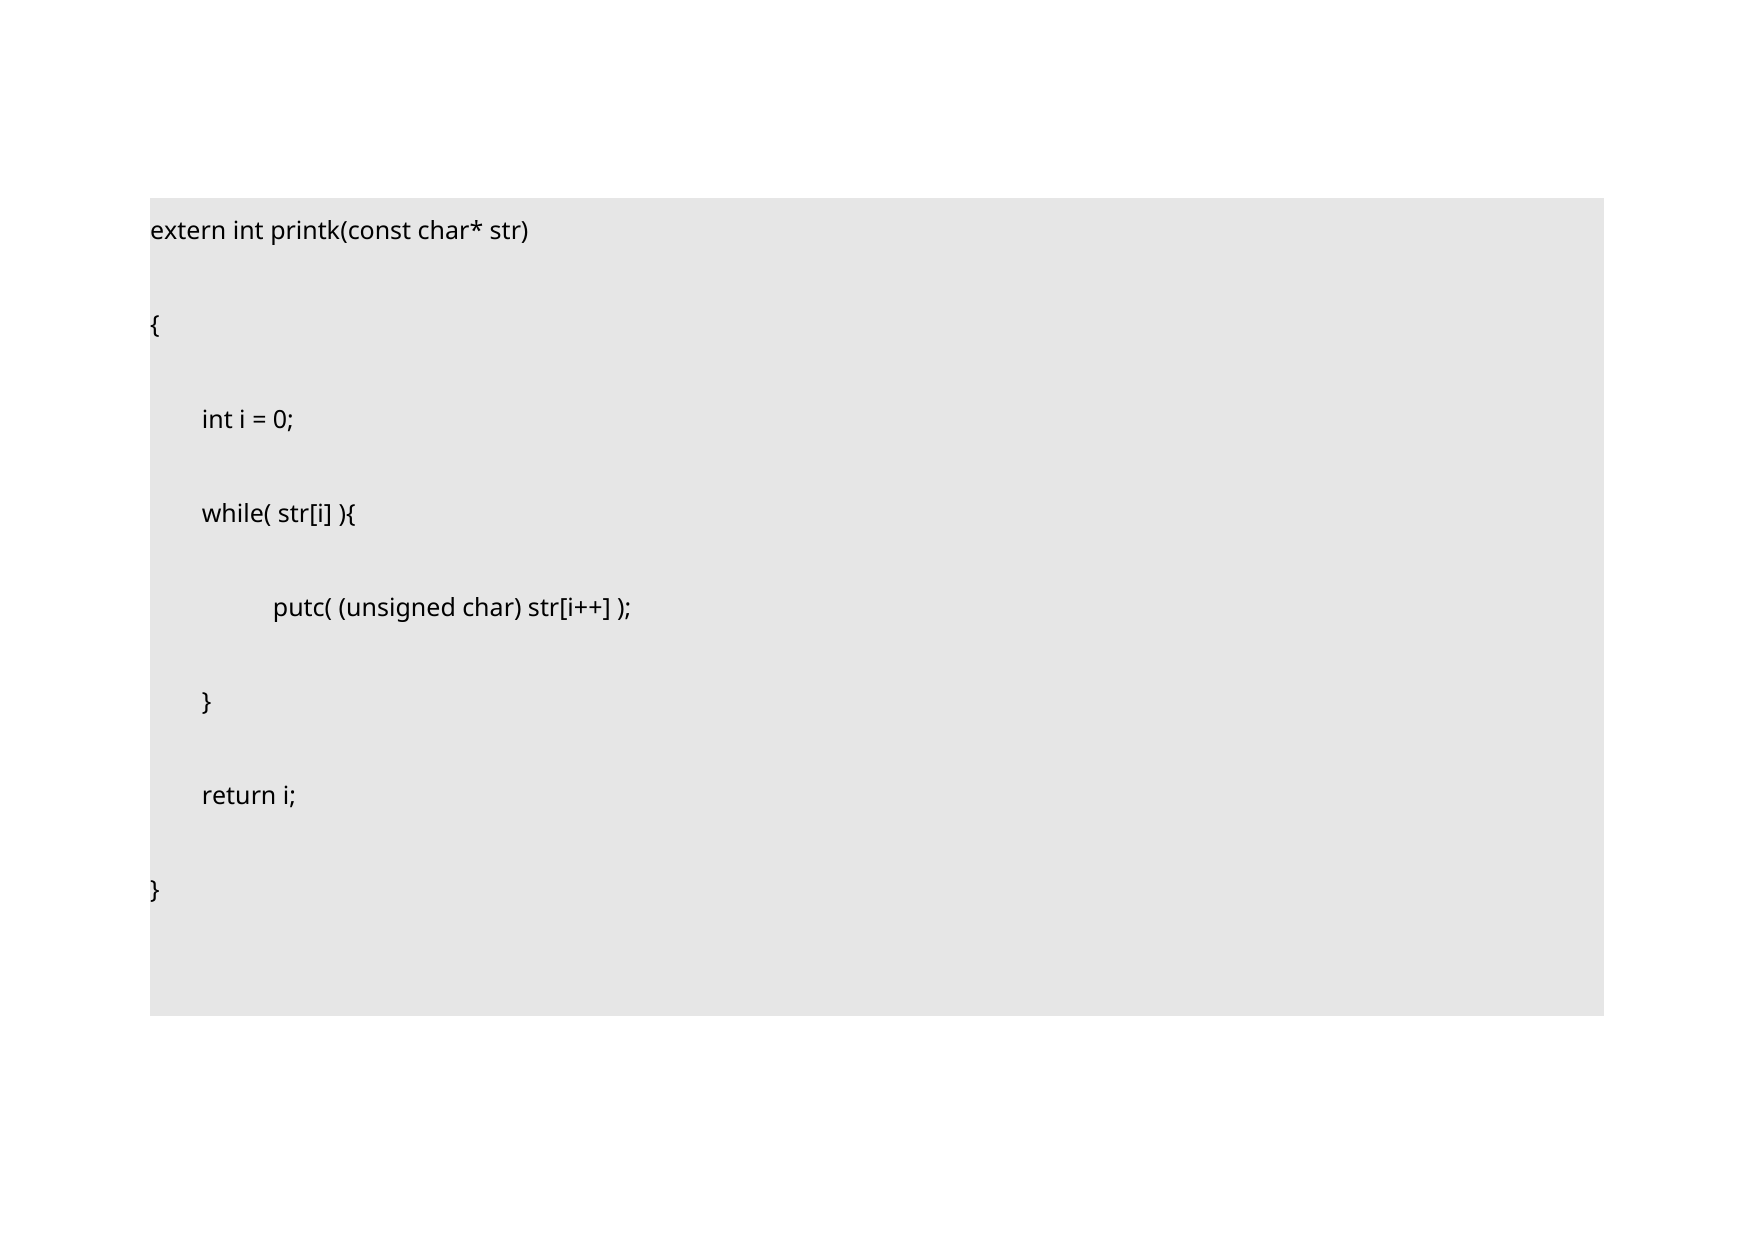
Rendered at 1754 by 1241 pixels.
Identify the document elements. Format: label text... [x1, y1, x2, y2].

text putc( (unsigned char) str[i++] ); [150, 574, 1604, 639]
text return i; [150, 763, 1604, 828]
text } [150, 857, 1604, 922]
text extern int printk(const char* str) [150, 198, 1604, 263]
text while( str[i] ){ [150, 480, 1604, 545]
text } [150, 668, 1604, 733]
text { [150, 292, 1604, 357]
text int i = 0; [150, 386, 1604, 451]
